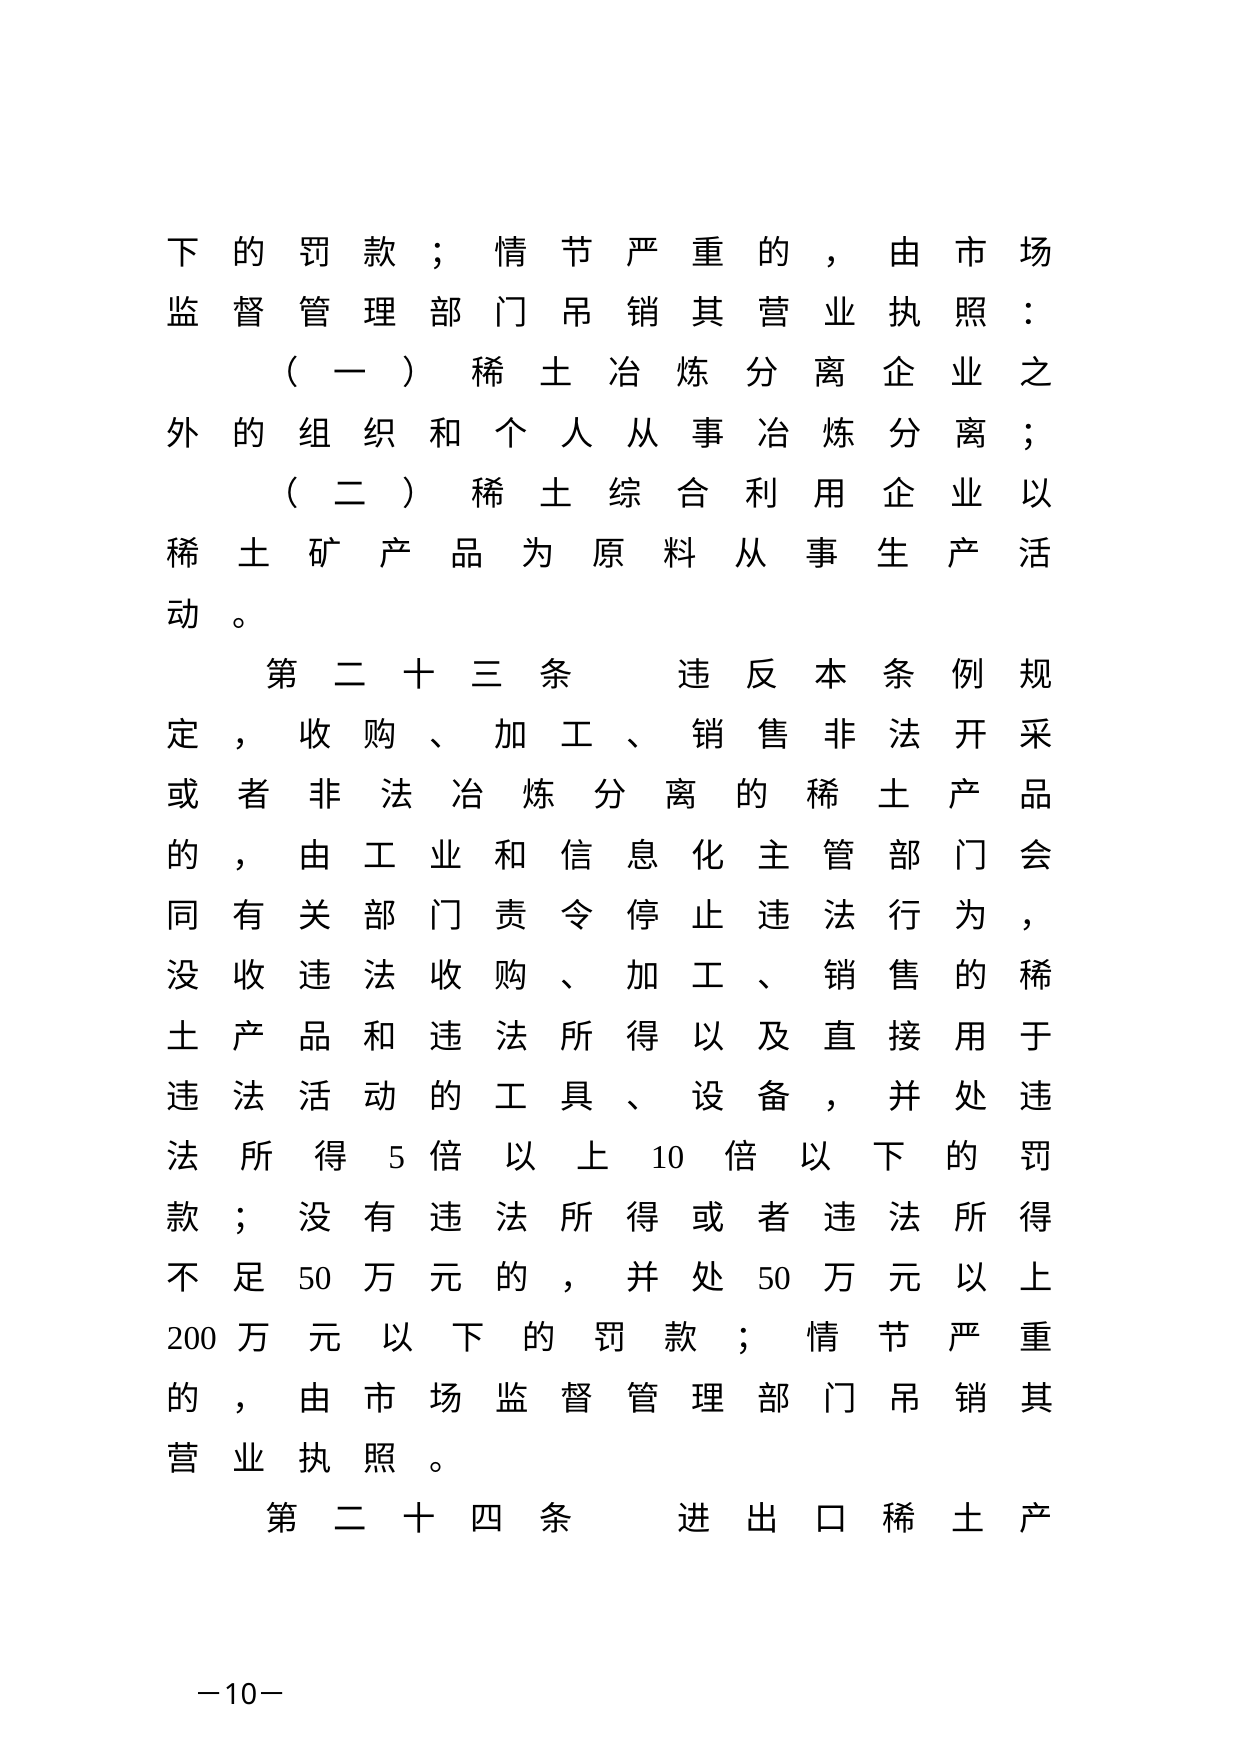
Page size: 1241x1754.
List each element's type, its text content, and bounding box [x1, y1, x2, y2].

text （一）稀土冶炼分离企业之外的组织和个人从事冶炼分离； [167, 340, 1085, 461]
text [167, 1486, 1085, 1546]
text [167, 219, 1085, 340]
text （二）稀土综合利用企业以稀土矿产品为原料从事生产活动。 [167, 461, 1085, 642]
text 第二十三条 违反本条例规定，收购、加工、销售非法开采或者非法冶炼分离的稀土产品的，由工业和信息化主管部门会同有关部门责令停止违法行为，没收违法收购、加工、销售的稀土产品和违法所得以及直接用于违法活动的工具、设备，并处违法所得5倍以上10倍以下的罚款；没有违法所得或者违法所得不足50万元的，并处50万元以上200万元以下的罚款；情节严重的，由市场监督管理部门吊销其营业执照。 [167, 642, 1085, 1486]
